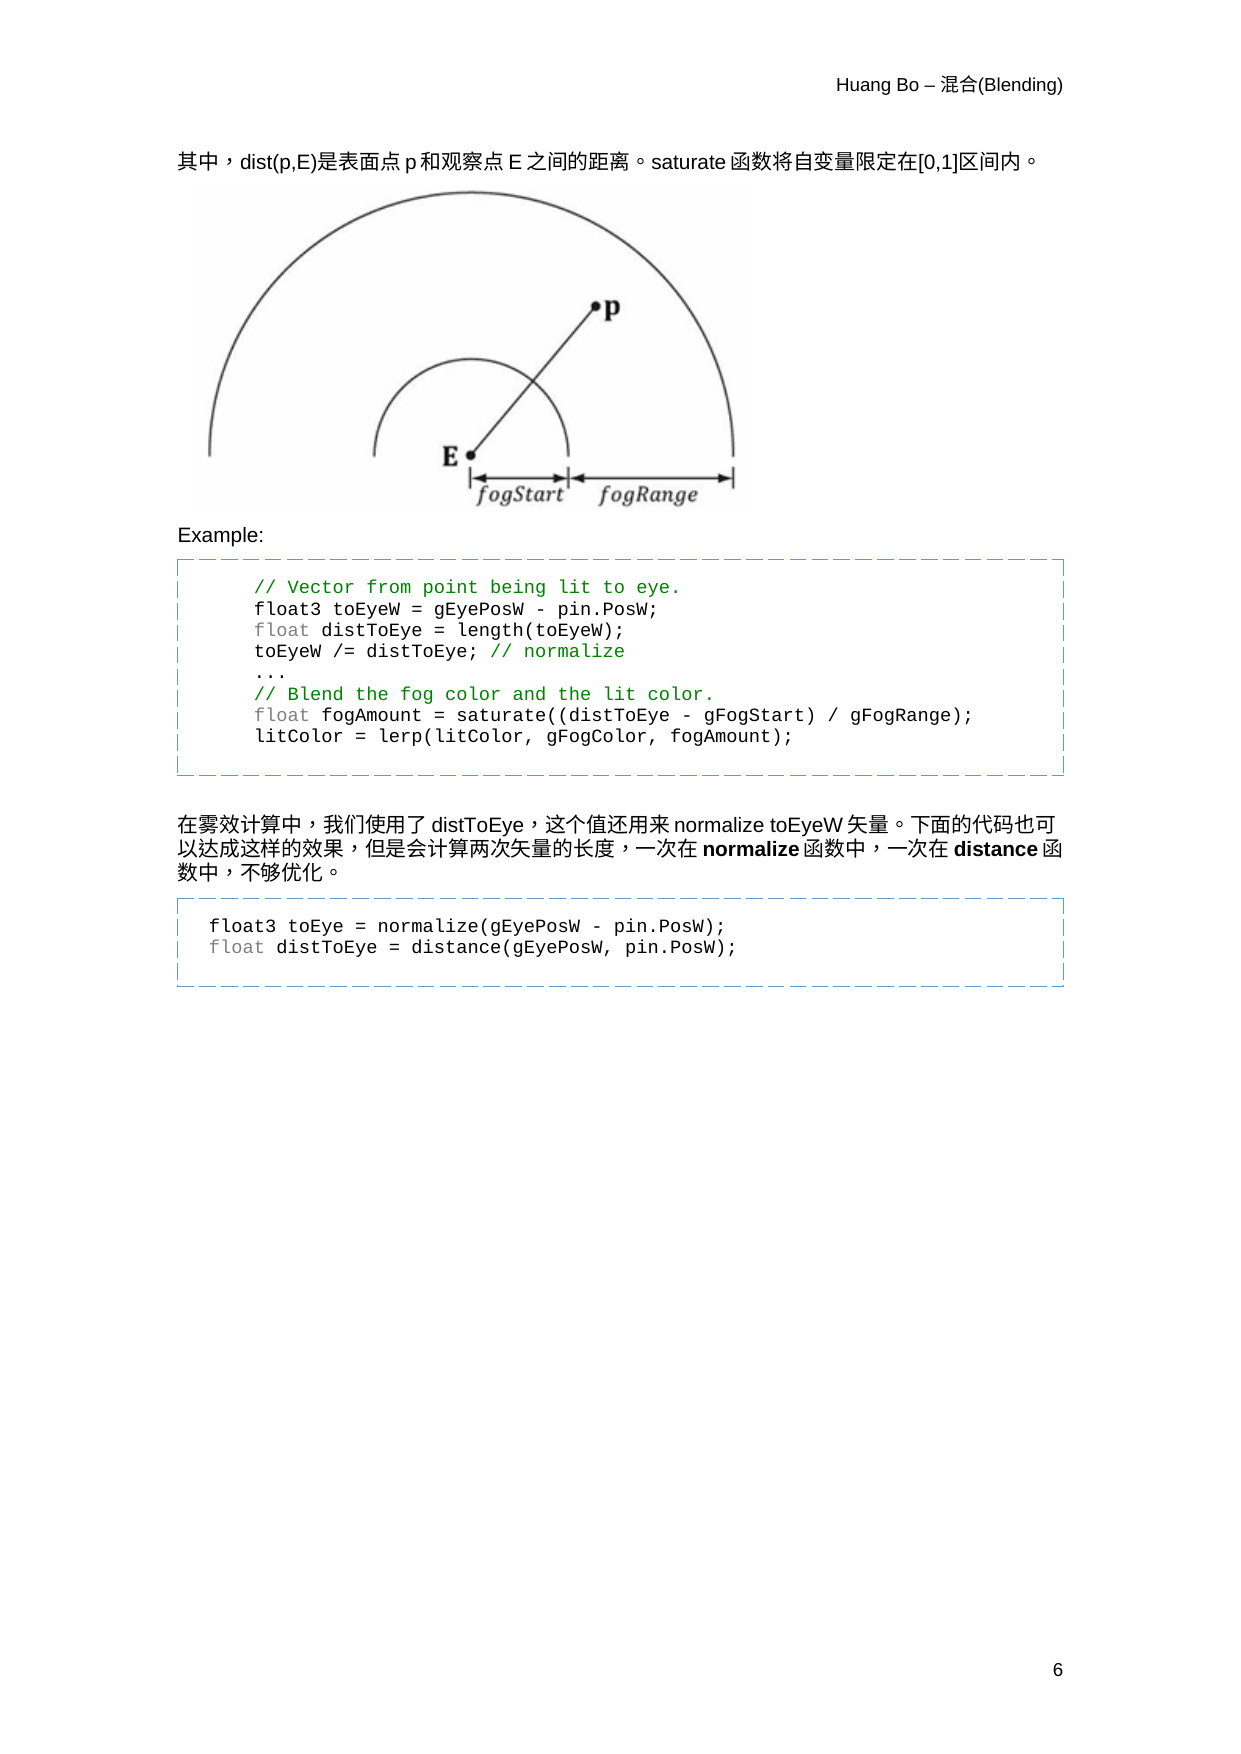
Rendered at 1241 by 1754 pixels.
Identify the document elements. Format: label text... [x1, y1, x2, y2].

table_header float3 toEye = normalize(gEyePosW - pin.PosW); float distToEye = distance(gEyePosW, pin.PosW); [178, 898, 1063, 986]
text 其中，dist(p,E)是表面点p和观察点E之间的距离。saturate函数将自变量限定在[0,1]区间内。 [177, 150, 1063, 174]
table_header // Vector from point being lit to eye. float3 toEyeW = gEyePosW - pin.PosW; float distToEye = length(toEyeW); toEyeW /= distToEye; // normalize ... // Blend the fog color and the lit color. float fogAmount = saturate((distToEye - gFogStart) / gFogRange); litColor = lerp(litColor, gFogColor, fogAmount); [178, 559, 1063, 775]
picture [196, 186, 750, 511]
text 在雾效计算中，我们使用了distToEye，这个值还用来normalize toEyeW矢量。下面的代码也可以达成这样的效果，但是会计算两次矢量的长度，一次在normalize函数中，一次在distance函数中，不够优化。 [177, 813, 1063, 885]
text Example: [177, 523, 1063, 547]
